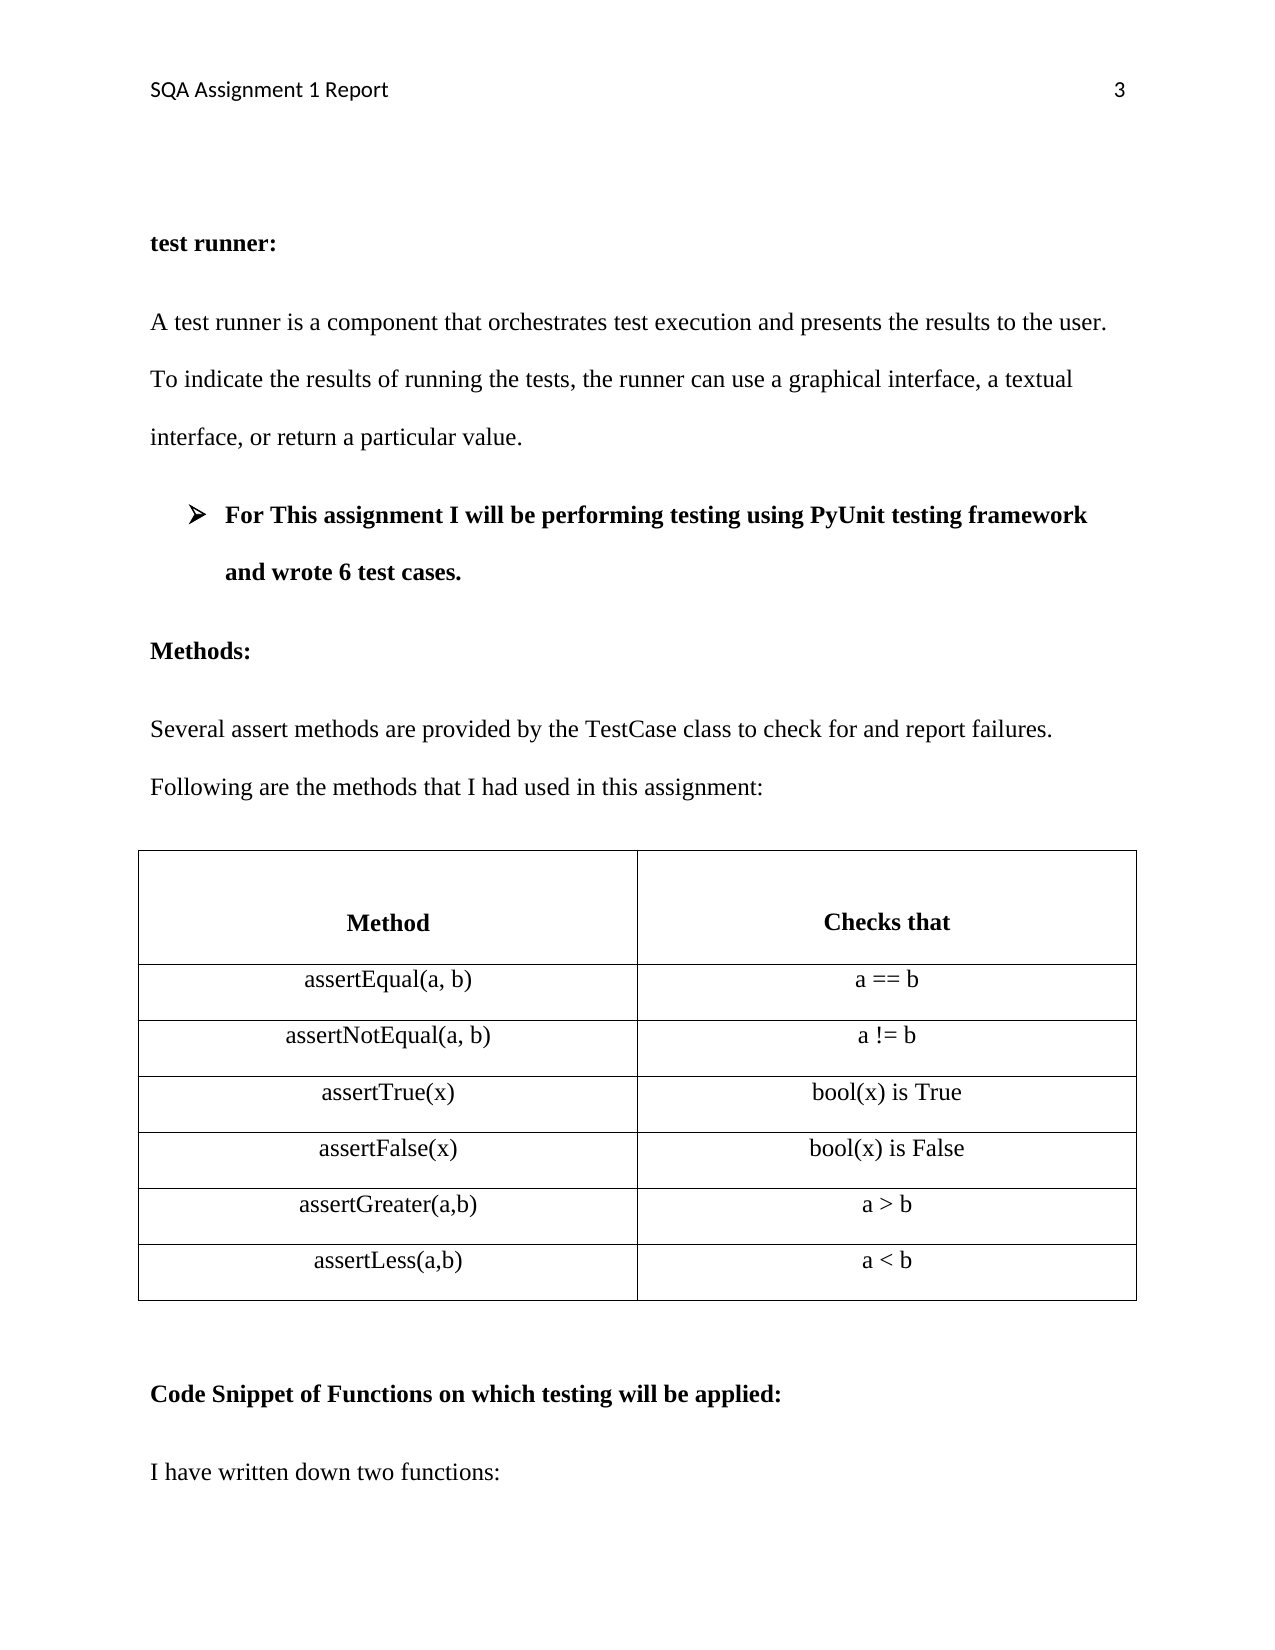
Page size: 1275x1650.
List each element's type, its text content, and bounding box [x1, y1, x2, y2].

table_cell a != b [638, 1021, 1136, 1076]
table_header Checks that [638, 851, 1136, 963]
table_cell assertNotEqual(a, b) [139, 1021, 637, 1076]
text Code Snippet of Functions on which testing will be applied: [150, 1379, 1125, 1408]
text test runner: [150, 228, 1125, 257]
table_cell bool(x) is False [638, 1133, 1136, 1188]
table_cell a == b [638, 965, 1136, 1019]
table_cell assertGreater(a,b) [139, 1189, 637, 1244]
table_header Method [139, 851, 637, 963]
table_cell bool(x) is True [638, 1077, 1136, 1132]
text Methods: [150, 636, 1125, 664]
table_cell assertEqual(a, b) [139, 965, 637, 1019]
table_cell assertTrue(x) [139, 1077, 637, 1132]
list For This assignment I will be performing testing using PyUnit testing framework and wrote 6 test cases. [187, 500, 1125, 586]
text Several assert methods are provided by the TestCase class to check for and report failures. Following are the methods that I had used in this assignment: [150, 714, 1125, 800]
table_cell assertLess(a,b) [139, 1245, 637, 1300]
table_cell a < b [638, 1245, 1136, 1300]
table_cell a > b [638, 1189, 1136, 1244]
table_cell assertFalse(x) [139, 1133, 637, 1188]
text I have written down two functions: [150, 1457, 1125, 1486]
text A test runner is a component that orchestrates test execution and presents the results to the user. To indicate the results of running the tests, the runner can use a graphical interface, a textual interface, or return a particular value. [150, 307, 1125, 450]
